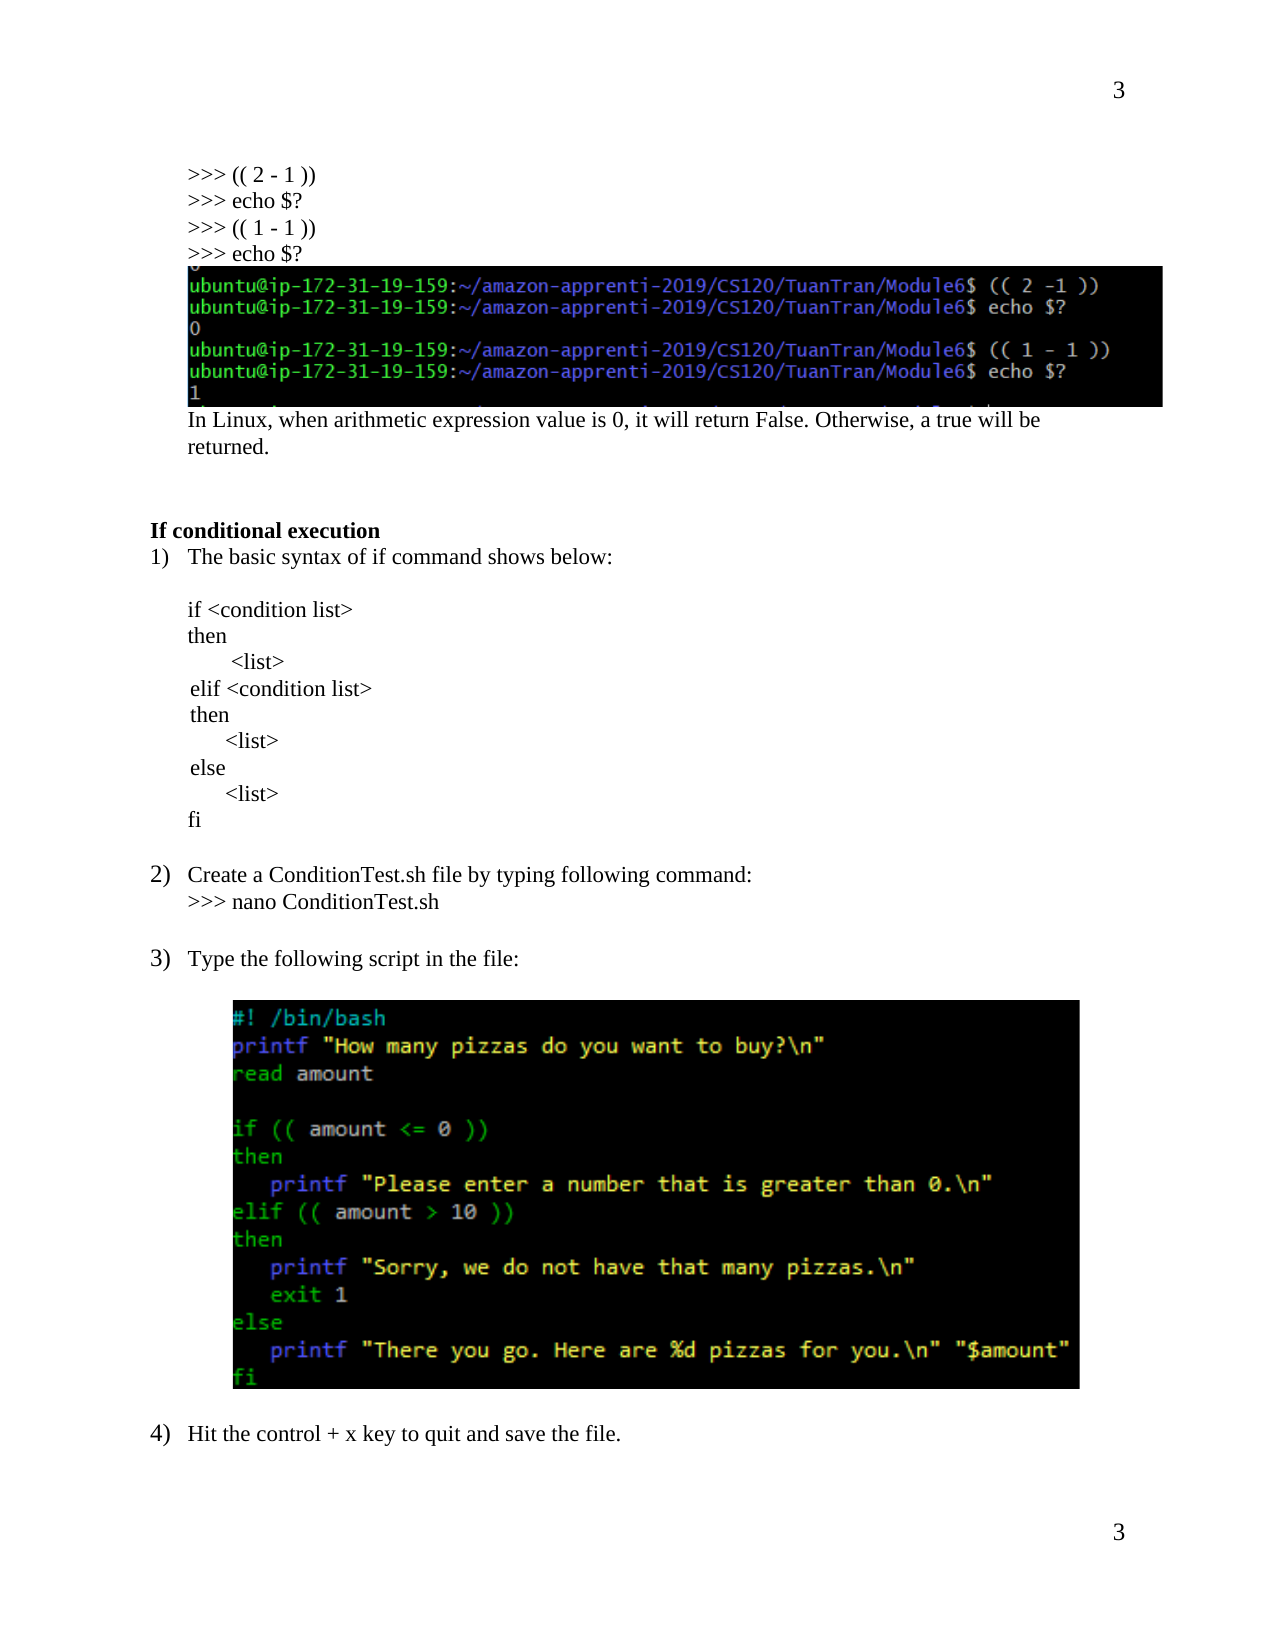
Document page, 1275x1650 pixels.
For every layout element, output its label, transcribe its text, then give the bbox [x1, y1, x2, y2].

text <list> [150, 648, 1125, 675]
list The basic syntax of if command shows below: [150, 543, 1125, 569]
text If conditional execution [150, 517, 1125, 543]
list >>> echo $? [187, 240, 1125, 266]
text then [150, 701, 1125, 727]
text fi [150, 807, 1125, 833]
list >>> nano ConditionTest.sh [187, 888, 1125, 914]
list >>> echo $? [187, 188, 1125, 214]
list Type the following script in the file: [150, 943, 1125, 972]
list In Linux, when arithmetic expression value is 0, it will return False. Otherwise, a true will be returned. [187, 407, 1125, 459]
list Hit the control + x key to quit and save the file. [150, 1418, 1125, 1447]
list >>> (( 1 - 1 )) [187, 214, 1125, 240]
list >>> (( 2 - 1 )) [187, 161, 1125, 188]
list Create a ConditionTest.sh file by typing following command: [150, 859, 1125, 888]
text elif <condition list> [150, 675, 1125, 701]
text else [150, 754, 1125, 780]
picture [232, 1000, 1080, 1389]
text then [150, 622, 1125, 648]
text <list> [150, 780, 1125, 807]
text <list> [150, 727, 1125, 754]
picture [187, 266, 1163, 407]
text if <condition list> [150, 596, 1125, 622]
